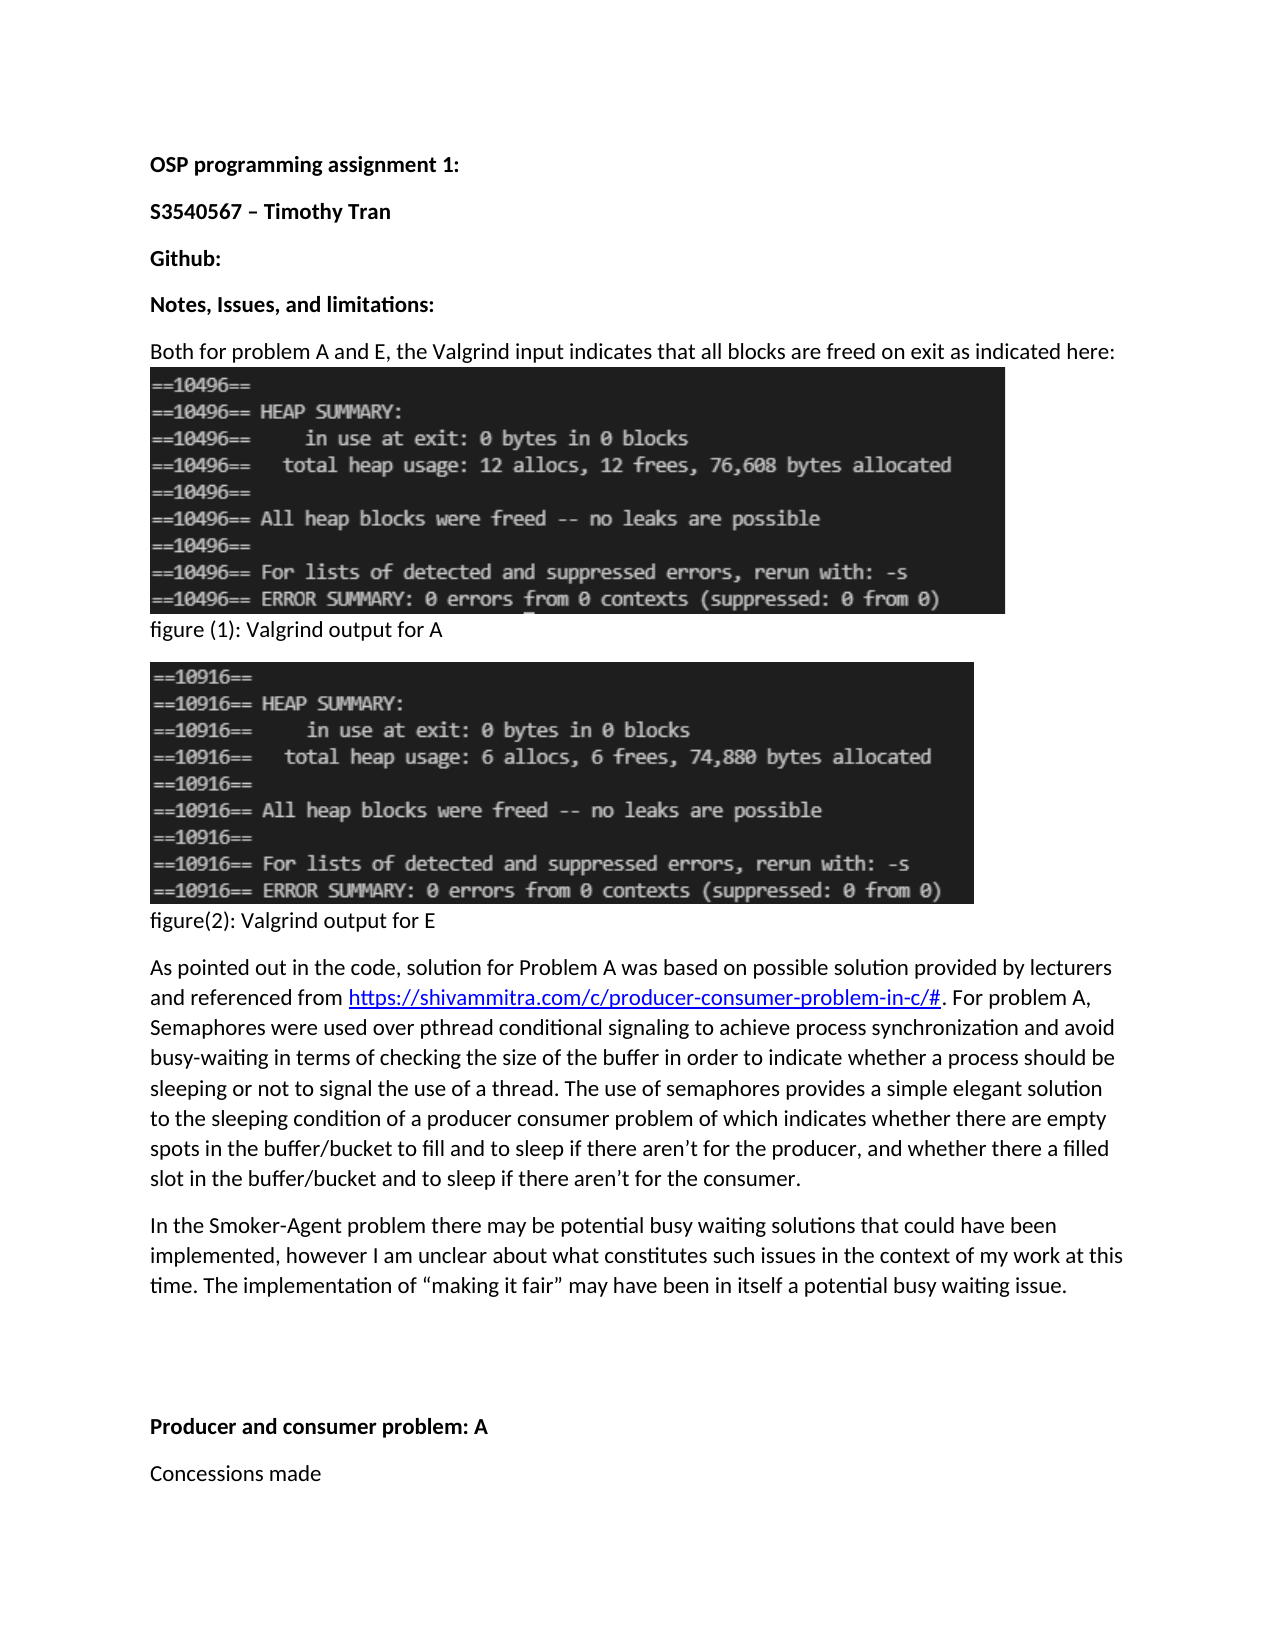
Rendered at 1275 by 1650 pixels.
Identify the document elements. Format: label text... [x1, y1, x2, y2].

text S3540567 – Timothy Tran [150, 197, 1125, 225]
picture [150, 662, 974, 904]
text Github: [150, 244, 1125, 272]
text Notes, Issues, and limitations: [150, 291, 1125, 319]
text Concessions made [150, 1459, 1125, 1487]
text In the Smoker-Agent problem there may be potential busy waiting solutions that could have been implemented, however I am unclear about what constitutes such issues in the context of my work at this time. The implementation of “making it fair” may have been in itself a potential busy waiting issue. [150, 1211, 1125, 1299]
text Producer and consumer problem: A [150, 1412, 1125, 1440]
text As pointed out in the code, solution for Problem A was based on possible solution provided by lecturers and referenced from https://shivammitra.com/c/producer-consumer-problem-in-c/#. For problem A, Semaphores were used over pthread conditional signaling to achieve process synchronization and avoid busy-waiting in terms of checking the size of the buffer in order to indicate whether a process should be sleeping or not to signal the use of a thread. The use of semaphores provides a simple elegant solution to the sleeping condition of a producer consumer problem of which indicates whether there are empty spots in the buffer/bucket to fill and to sleep if there aren’t for the producer, and whether there a filled slot in the buffer/bucket and to sleep if there aren’t for the consumer. [150, 953, 1125, 1192]
picture [150, 367, 1006, 614]
text OSP programming assignment 1: [150, 150, 1125, 178]
